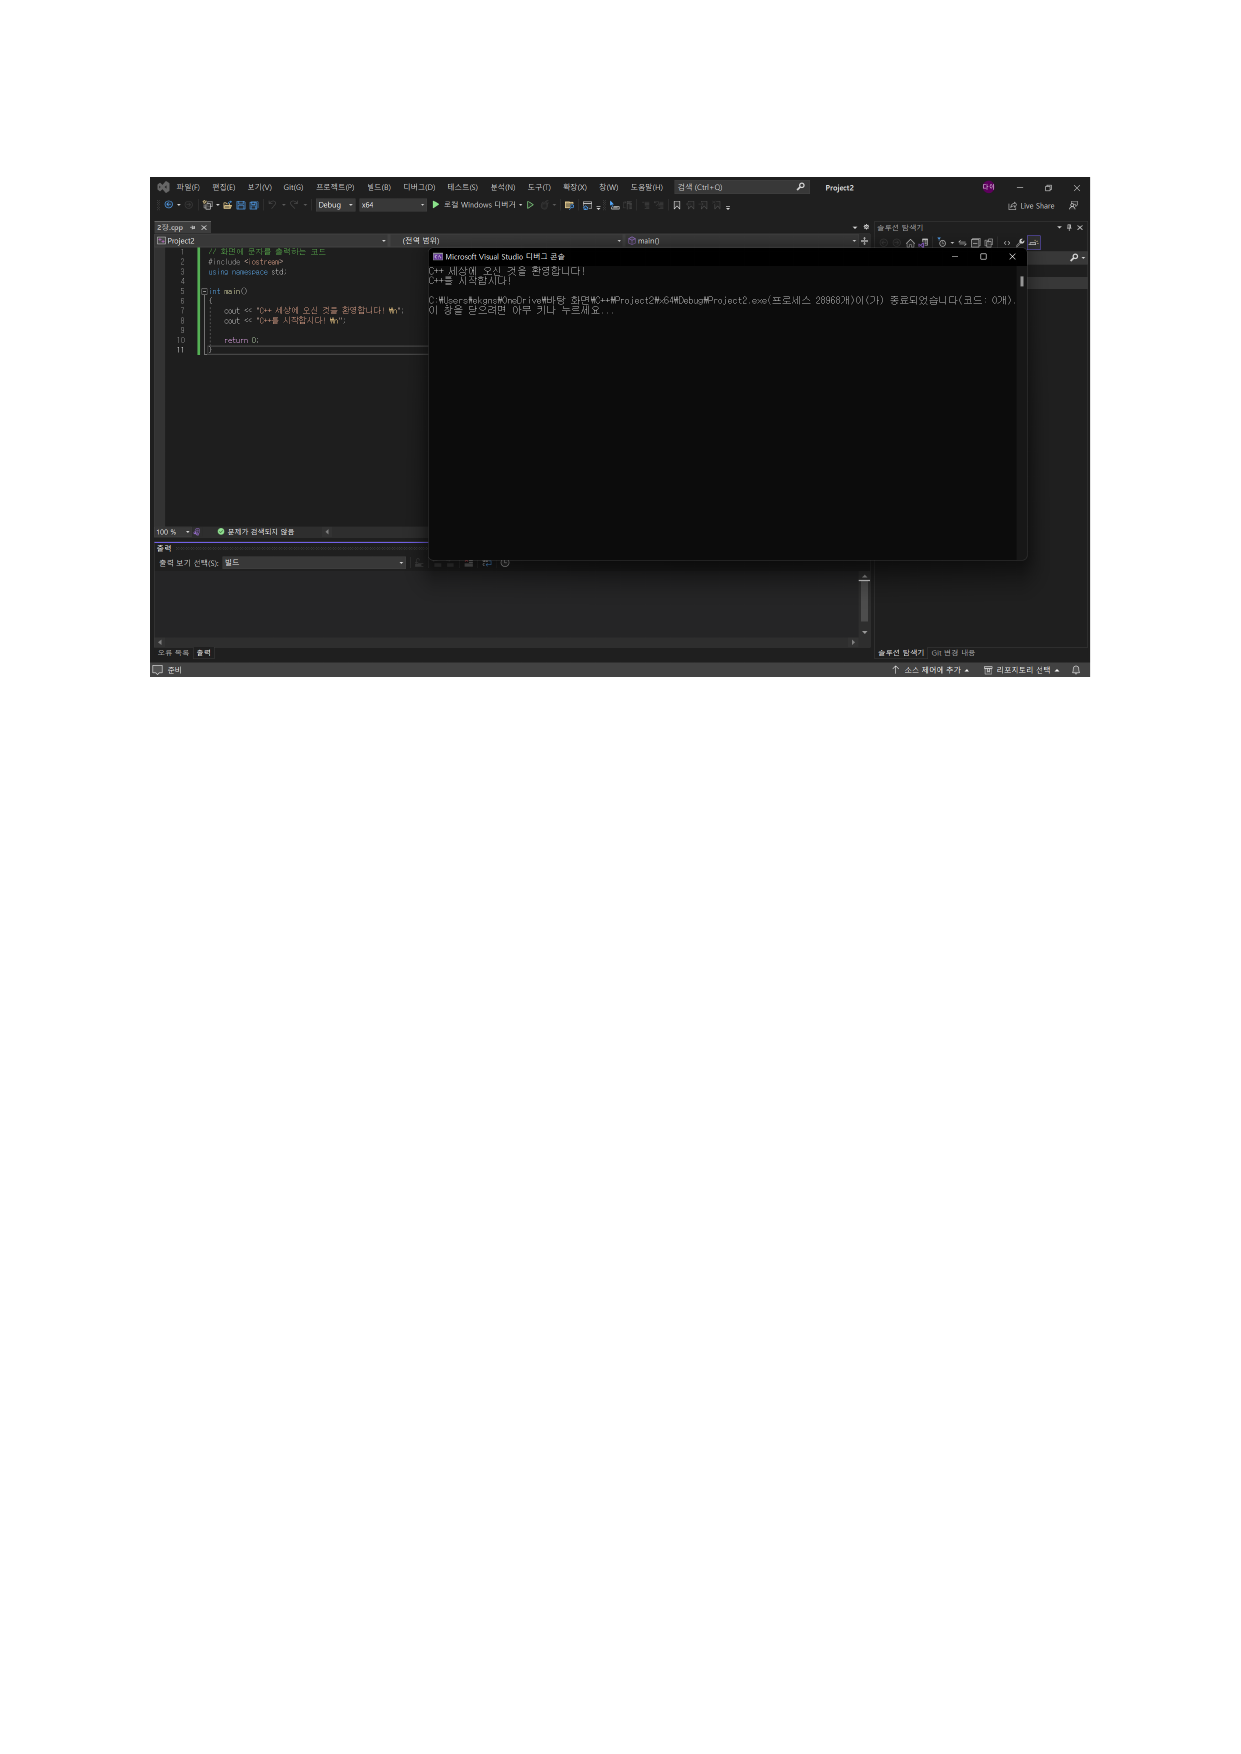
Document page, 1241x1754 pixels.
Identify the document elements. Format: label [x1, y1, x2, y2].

picture [150, 177, 1091, 677]
